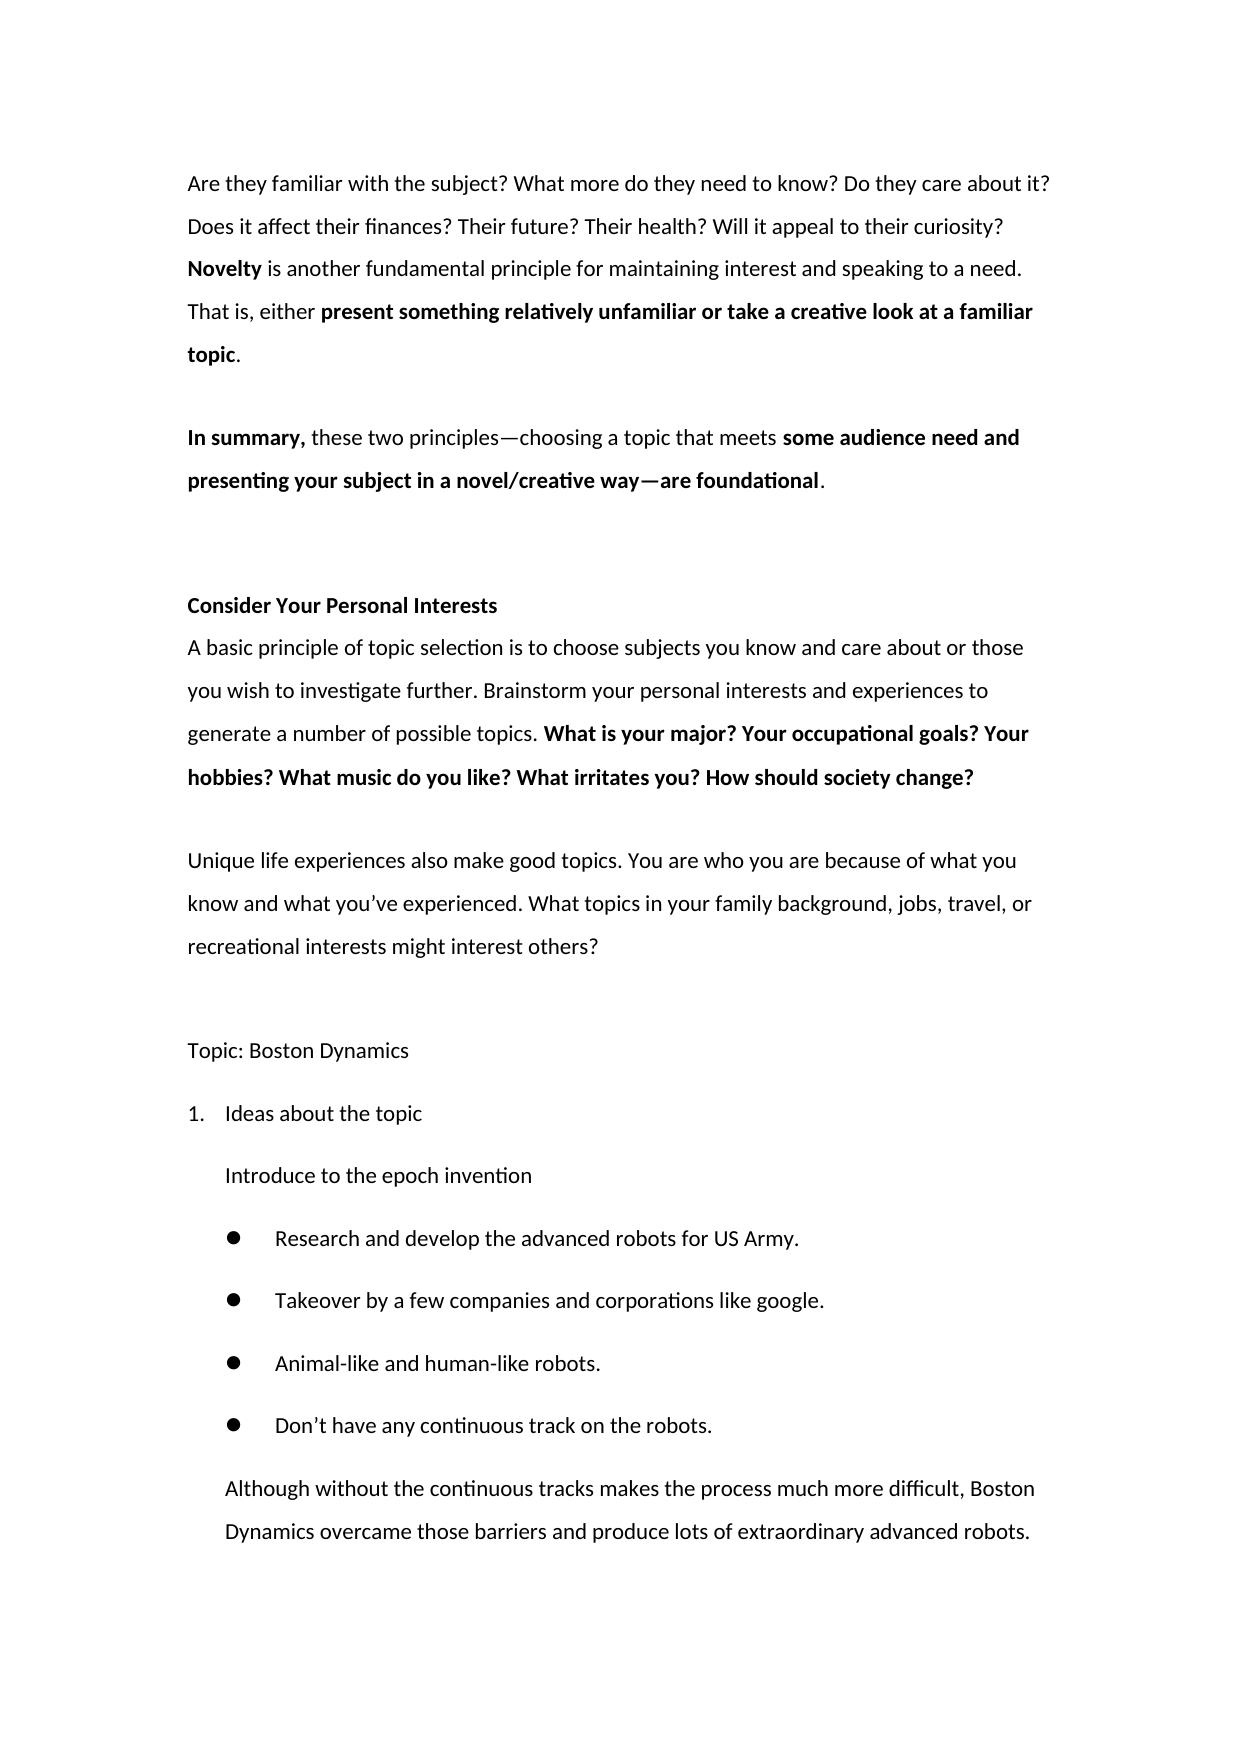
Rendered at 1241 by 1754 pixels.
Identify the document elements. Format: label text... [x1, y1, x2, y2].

list Although without the continuous tracks makes the process much more difficult, Boston Dynamics overcame those barriers and produce lots of extraordinary advanced robots. [225, 1469, 1053, 1550]
list Takeover by a few companies and corporations like google. [225, 1282, 1053, 1319]
text In summary, these two principles—choosing a topic that meets some audience need and presenting your subject in a novel/creative way—are foundational. [187, 419, 1053, 499]
list Don’t have any continuous track on the robots. [225, 1407, 1053, 1444]
text A basic principle of topic selection is to choose subjects you know and care about or those you wish to investigate further. Brainstorm your personal interests and experiences to generate a number of possible topics. What is your major? Your occupational goals? Your hobbies? What music do you like? What irritates you? How should society change? [187, 629, 1053, 796]
list Research and develop the advanced robots for US Army. [225, 1219, 1053, 1257]
list Ideas about the topic [187, 1094, 1053, 1132]
text Novelty is another fundamental principle for maintaining interest and speaking to a need. That is, either present something relatively unfamiliar or take a creative look at a familiar topic. [187, 249, 1053, 373]
text Topic: Boston Dynamics [187, 1032, 1053, 1069]
list Animal-like and human-like robots. [225, 1344, 1053, 1382]
text Consider Your Personal Interests [187, 587, 1053, 624]
list Introduce to the epoch invention [225, 1157, 1053, 1194]
text Are they familiar with the subject? What more do they need to know? Do they care about it? Does it affect their finances? Their future? Their health? Will it appeal to their curiosity? [187, 164, 1053, 245]
text Unique life experiences also make good topics. You are who you are because of what you know and what you’ve experienced. What topics in your family background, jobs, travel, or recreational interests might interest others? [187, 841, 1053, 965]
